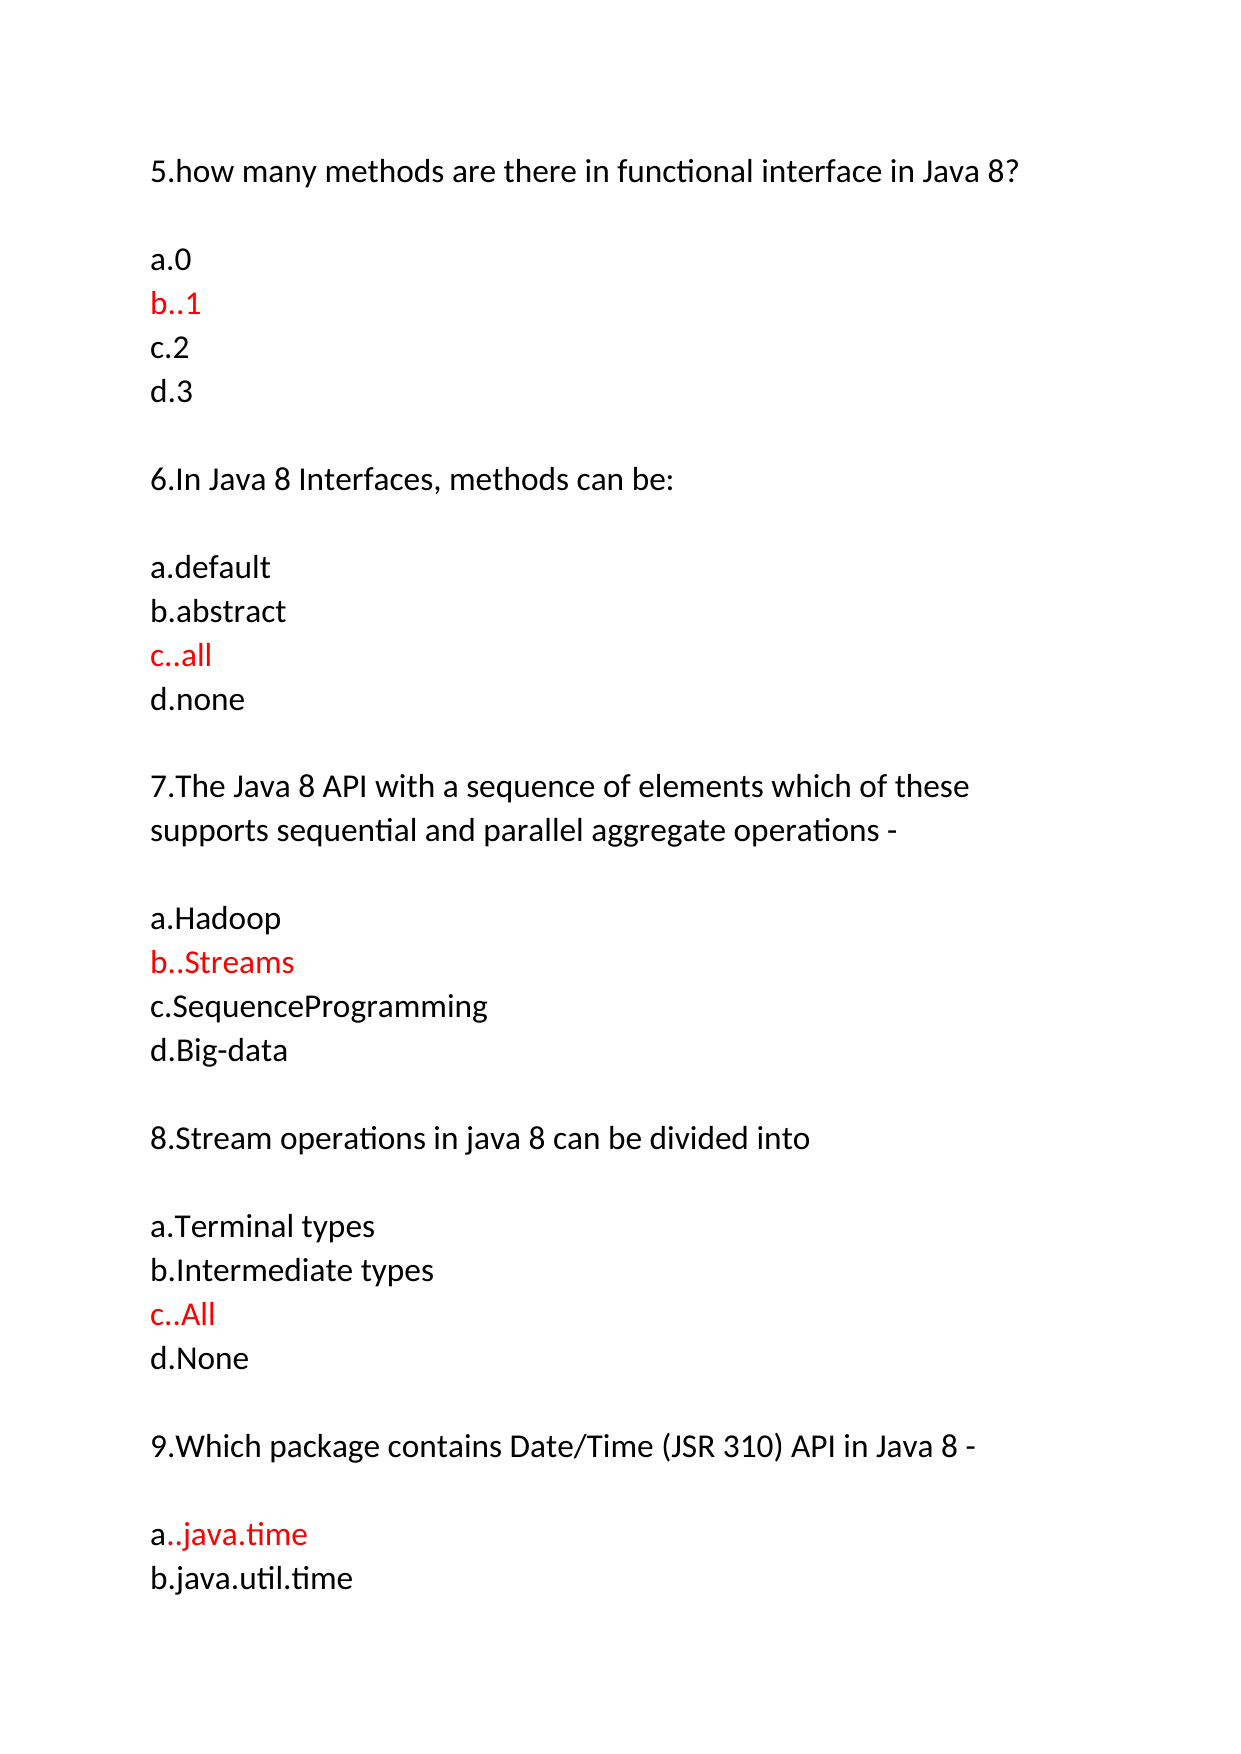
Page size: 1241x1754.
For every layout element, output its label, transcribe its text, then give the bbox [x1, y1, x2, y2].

text 5.how many methods are there in functional interface in Java 8? [150, 150, 1090, 191]
text 6.In Java 8 Interfaces, methods can be: [150, 458, 1090, 498]
text c..all [150, 633, 1090, 674]
text b.abstract [150, 589, 1090, 630]
text c.SequenceProgramming [150, 985, 1090, 1026]
text a.default [150, 546, 1090, 586]
text 7.The Java 8 API with a sequence of elements which of these supports sequential and parallel aggregate operations - [150, 765, 1090, 850]
text a..java.time [150, 1513, 1090, 1553]
text d.3 [150, 370, 1090, 411]
text b.java.util.time [150, 1557, 1090, 1597]
text 9.Which package contains Date/Time (JSR 310) API in Java 8 - [150, 1425, 1090, 1466]
text a.Hadoop [150, 897, 1090, 938]
text c..All [150, 1293, 1090, 1334]
text a.Terminal types [150, 1205, 1090, 1246]
text a.0 [150, 238, 1090, 279]
text d.Big-data [150, 1029, 1090, 1070]
text d.none [150, 677, 1090, 718]
text d.None [150, 1337, 1090, 1378]
text b..Streams [150, 941, 1090, 982]
text b.Intermediate types [150, 1249, 1090, 1290]
text c.2 [150, 326, 1090, 367]
text 8.Stream operations in java 8 can be divided into [150, 1117, 1090, 1158]
text b..1 [150, 282, 1090, 323]
